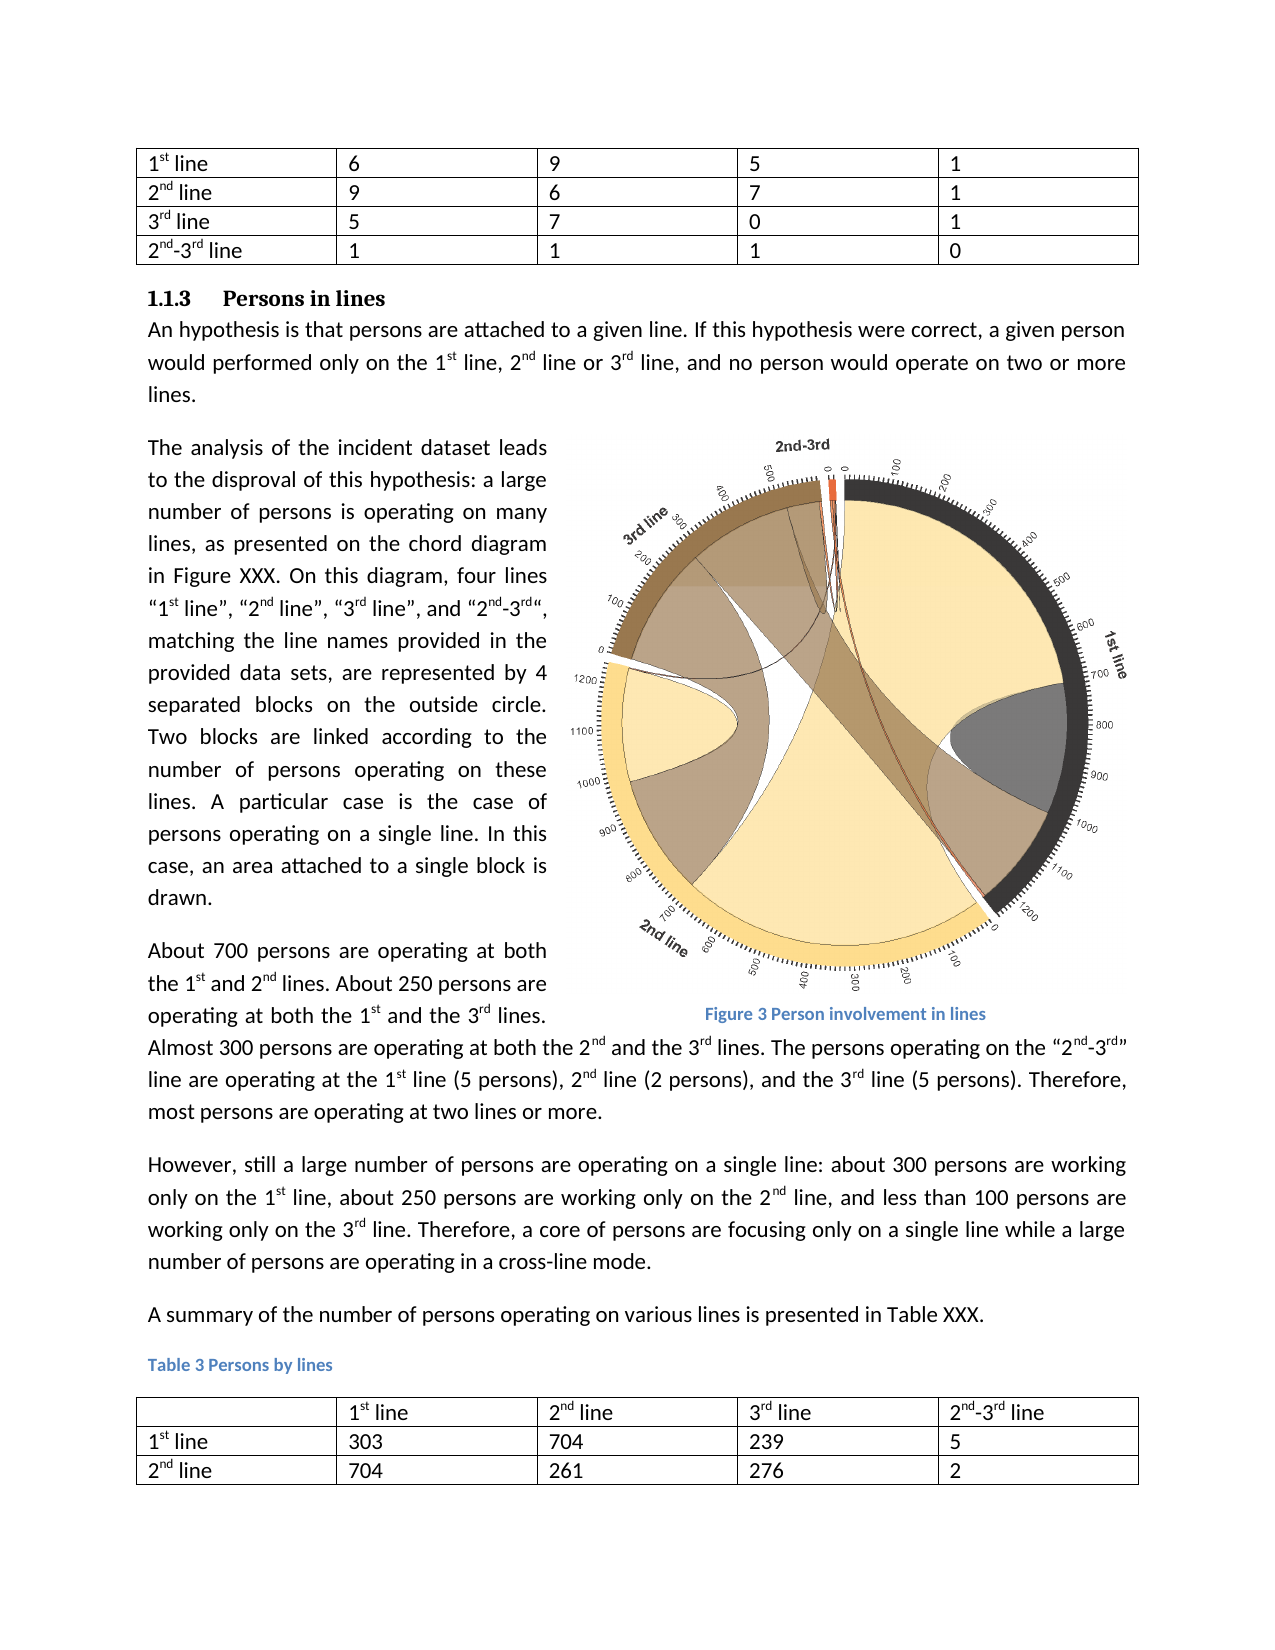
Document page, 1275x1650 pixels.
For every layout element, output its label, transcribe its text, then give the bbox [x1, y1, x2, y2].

table_cell 1 [738, 236, 938, 264]
text A summary of the number of persons operating on various lines is presented in Table XXX. [148, 1300, 1127, 1328]
text However, still a large number of persons are operating on a single line: about 300 persons are working only on the 1st line, about 250 persons are working only on the 2nd line, and less than 100 persons are working only on the 3rd line. Therefore, a core of persons are focusing only on a single line while a large number of persons are operating in a cross-line mode. [148, 1150, 1127, 1275]
subtitle Persons in lines [148, 286, 1127, 312]
table_cell 7 [738, 178, 938, 206]
table_header 2nd-3rd line [939, 1398, 1138, 1426]
table_header 1st line [337, 1398, 537, 1426]
table_cell 9 [337, 178, 537, 206]
table_cell 1st line [137, 149, 336, 177]
table_cell 704 [538, 1427, 737, 1455]
table_cell 5 [738, 149, 938, 177]
table_cell 0 [939, 236, 1138, 264]
table_cell 9 [538, 149, 737, 177]
table_header 2nd line [538, 1398, 737, 1426]
table_cell 2nd line [137, 1456, 336, 1484]
table_cell 2nd line [137, 178, 336, 206]
table_cell 239 [738, 1427, 938, 1455]
table_header [137, 1398, 336, 1426]
table_cell 6 [538, 178, 737, 206]
table_cell 1st line [137, 1427, 336, 1455]
text About 700 persons are operating at both the 1st and 2nd lines. About 250 persons are operating at both the 1st and the 3rd lines. Almost 300 persons are operating at both the 2nd and the 3rd lines. The persons operating on the “2nd-3rd” line are operating at the 1st line (5 persons), 2nd line (2 persons), and the 3rd line (5 persons). Therefore, most persons are operating at two lines or more. [148, 936, 1127, 1125]
table_cell 3rd line [137, 207, 336, 235]
table_cell 0 [738, 207, 938, 235]
table_cell 303 [337, 1427, 537, 1455]
table_cell 2nd-3rd line [137, 236, 336, 264]
table_cell 7 [538, 207, 737, 235]
table_cell 6 [337, 149, 537, 177]
table_cell 1 [939, 207, 1138, 235]
table_cell 1 [337, 236, 537, 264]
table_cell 5 [939, 1427, 1138, 1455]
table_cell 2 [939, 1456, 1138, 1484]
table_cell 1 [939, 149, 1138, 177]
text An hypothesis is that persons are attached to a given line. If this hypothesis were correct, a given person would performed only on the 1st line, 2nd line or 3rd line, and no person would operate on two or more lines. [148, 315, 1127, 408]
table_cell 276 [738, 1456, 938, 1484]
picture [566, 434, 1128, 994]
table_cell 1 [538, 236, 737, 264]
table_header 3rd line [738, 1398, 938, 1426]
table_cell 1 [939, 178, 1138, 206]
table_cell 261 [538, 1456, 737, 1484]
table_cell 704 [337, 1456, 537, 1484]
table_cell 5 [337, 207, 537, 235]
